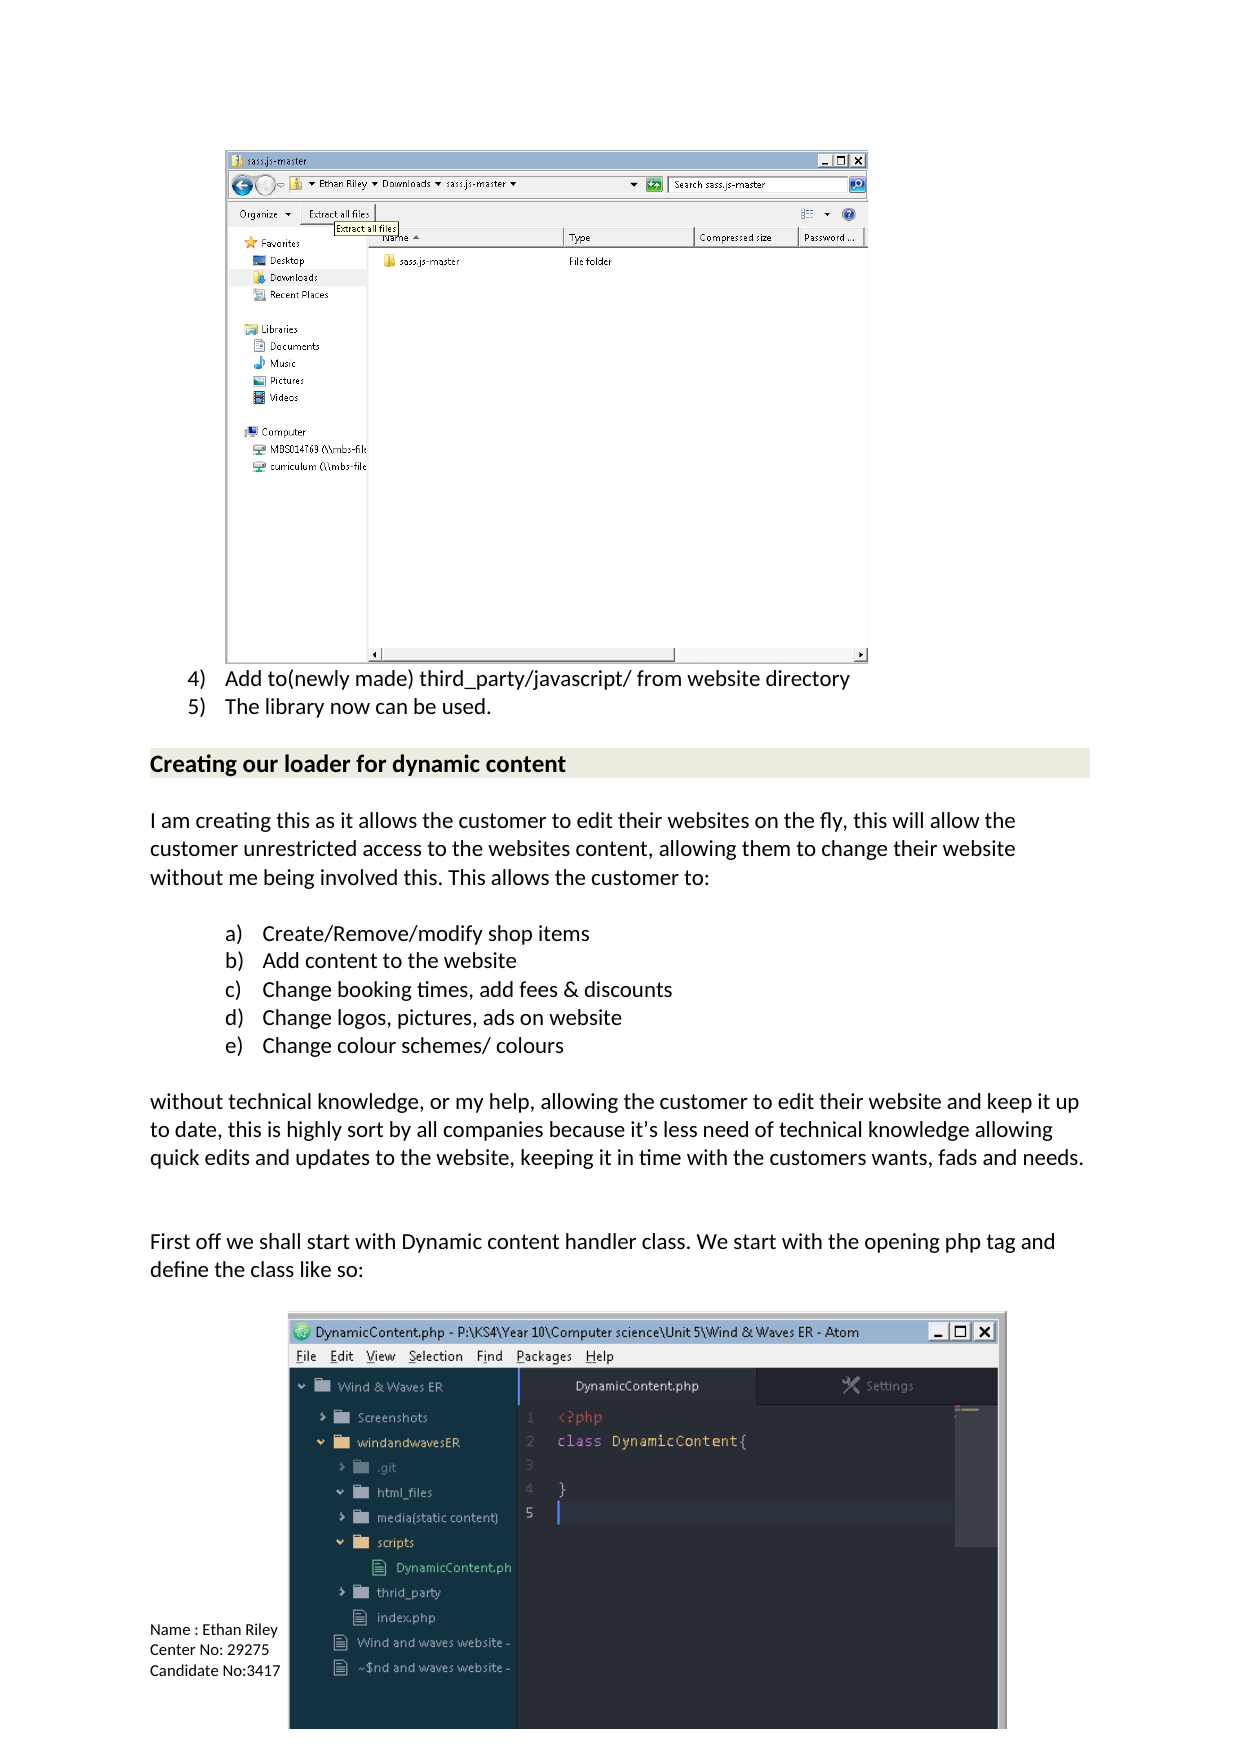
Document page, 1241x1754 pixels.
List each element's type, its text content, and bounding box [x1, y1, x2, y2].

list Change booking times, add fees & discounts [225, 975, 1090, 1003]
text First off we shall start with Dynamic content handler class. We start with the opening php tag and define the class like so: [150, 1227, 1090, 1283]
text I am creating this as it allows the customer to edit their websites on the fly, this will allow the customer unrestricted access to the websites content, allowing them to change their website without me being involved this. This allows the customer to: [150, 807, 1090, 891]
picture [287, 1311, 1007, 1729]
text Creating our loader for dynamic content [150, 748, 1090, 778]
list Change colour schemes/ colours [225, 1031, 1090, 1059]
list The library now can be used. [187, 692, 1090, 720]
list Add to(newly made) third_party/javascript/ from website directory [187, 664, 1090, 692]
picture [225, 150, 869, 664]
list Create/Remove/modify shop items [225, 919, 1090, 947]
list Change logos, pictures, ads on website [225, 1003, 1090, 1031]
list Add content to the website [225, 947, 1090, 975]
text without technical knowledge, or my help, allowing the customer to edit their website and keep it up to date, this is highly sort by all companies because it’s less need of technical knowledge allowing quick edits and updates to the website, keeping it in time with the customers wants, fads and needs. [150, 1087, 1090, 1171]
